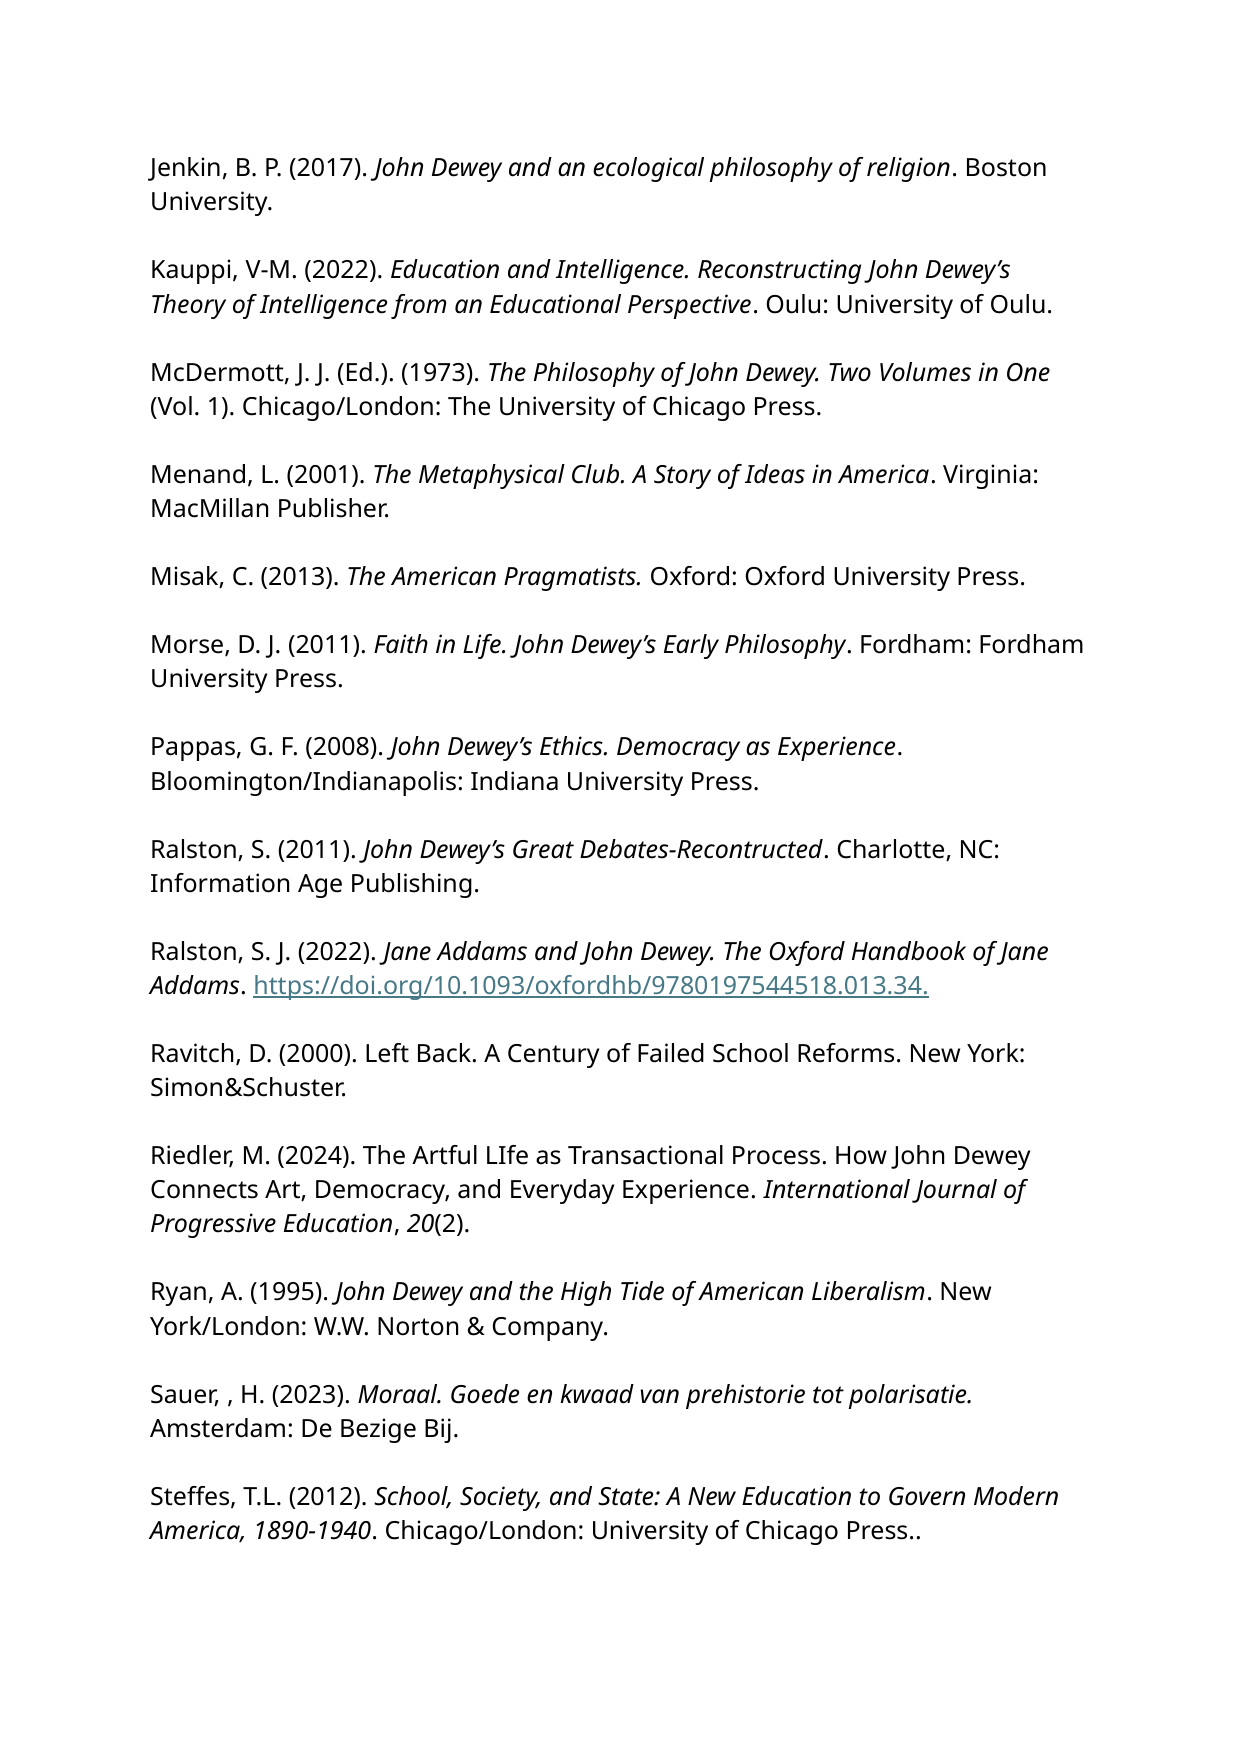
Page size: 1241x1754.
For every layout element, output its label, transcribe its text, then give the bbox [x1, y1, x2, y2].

text Morse, D. J. (2011). Faith in Life. John Dewey’s Early Philosophy. Fordham: Fordham University Press. [150, 627, 1090, 695]
text Jenkin, B. P. (2017). John Dewey and an ecological philosophy of religion. Boston University. [150, 150, 1090, 218]
text Sauer, , H. (2023). Moraal. Goede en kwaad van prehistorie tot polarisatie. Amsterdam: De Bezige Bij. [150, 1376, 1090, 1444]
text Ralston, S. (2011). John Dewey’s Great Debates-Recontructed. Charlotte, NC: Information Age Publishing. [150, 831, 1090, 899]
text Misak, C. (2013). The American Pragmatists. Oxford: Oxford University Press. [150, 559, 1090, 593]
text Pappas, G. F. (2008). John Dewey’s Ethics. Democracy as Experience. Bloomington/Indianapolis: Indiana University Press. [150, 729, 1090, 797]
text Steffes, T.L. (2012). School, Society, and State: A New Education to Govern Modern [150, 1478, 1090, 1512]
text Ravitch, D. (2000). Left Back. A Century of Failed School Reforms. New York: Simon&Schuster. [150, 1036, 1090, 1104]
text Menand, L. (2001). The Metaphysical Club. A Story of Ideas in America. Virginia: MacMillan Publisher. [150, 457, 1090, 525]
text America, 1890-1940. Chicago/London: University of Chicago Press.. [150, 1512, 1090, 1547]
text McDermott, J. J. (Ed.). (1973). The Philosophy of John Dewey. Two Volumes in One (Vol. 1). Chicago/London: The University of Chicago Press. [150, 354, 1090, 422]
text Ryan, A. (1995). John Dewey and the High Tide of American Liberalism. New York/London: W.W. Norton & Company. [150, 1274, 1090, 1342]
text Ralston, S. J. (2022). Jane Addams and John Dewey. The Oxford Handbook of Jane Addams. https://doi.org/10.1093/oxfordhb/9780197544518.013.34. [150, 933, 1090, 1002]
